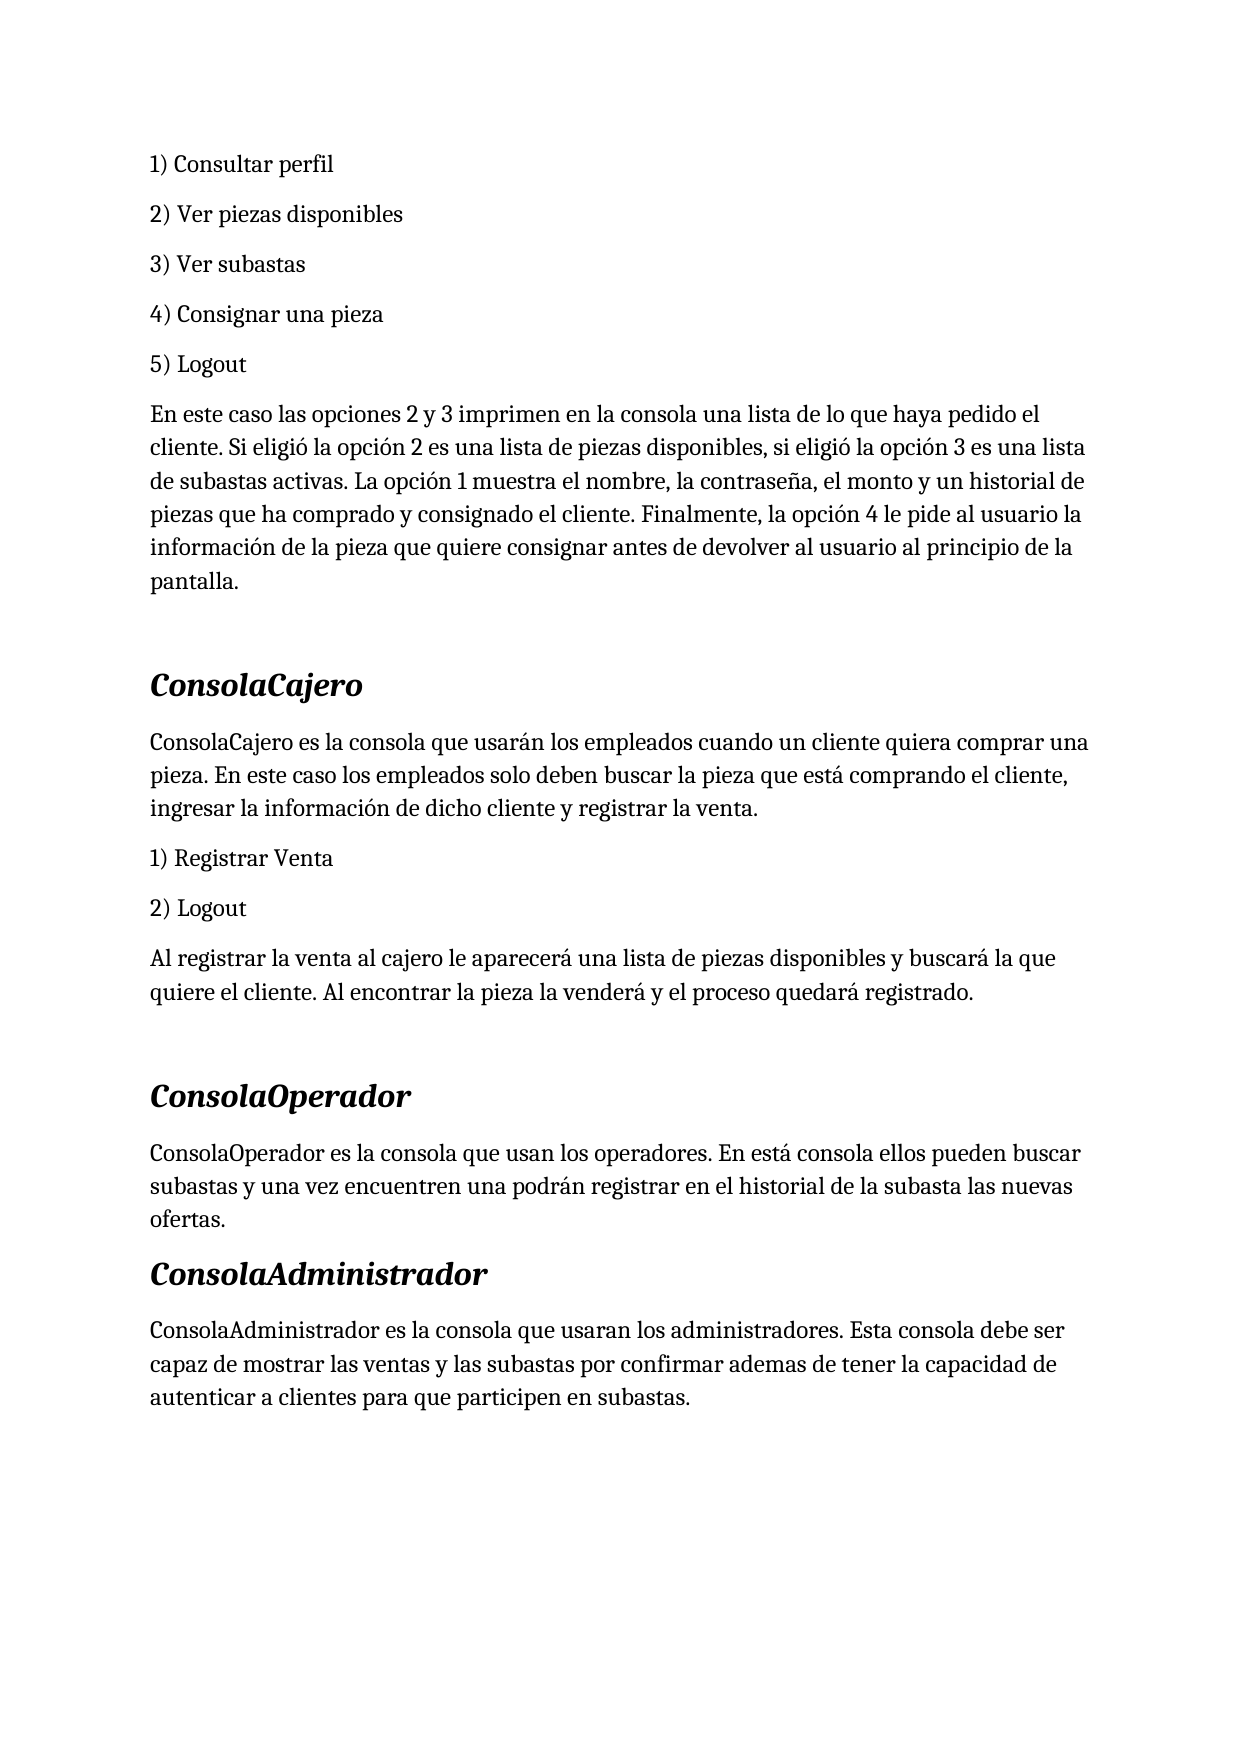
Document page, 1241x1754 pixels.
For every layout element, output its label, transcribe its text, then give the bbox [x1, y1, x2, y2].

text En este caso las opciones 2 y 3 imprimen en la consola una lista de lo que haya pedido el cliente. Si eligió la opción 2 es una lista de piezas disponibles, si eligió la opción 3 es una lista de subastas activas. La opción 1 muestra el nombre, la contraseña, el monto y un historial de piezas que ha comprado y consignado el cliente. Finalmente, la opción 4 le pide al usuario la información de la pieza que quiere consignar antes de devolver al usuario al principio de la pantalla. [150, 400, 1090, 595]
text 2) Logout [150, 894, 1090, 923]
text ConsolaAdministrador es la consola que usaran los administradores. Esta consola debe ser capaz de mostrar las ventas y las subastas por confirmar ademas de tener la capacidad de autenticar a clientes para que participen en subastas. [150, 1316, 1090, 1412]
text 1) Consultar perfil [150, 150, 1090, 179]
text 3) Ver subastas [150, 250, 1090, 279]
list ConsolaOperador [150, 1078, 1090, 1116]
text 4) Consignar una pieza [150, 300, 1090, 329]
text 2) Ver piezas disponibles [150, 200, 1090, 229]
list ConsolaAdministrador [150, 1255, 1090, 1294]
text 5) Logout [150, 350, 1090, 379]
text 1) Registrar Venta [150, 844, 1090, 873]
list ConsolaCajero [150, 667, 1090, 705]
text Al registrar la venta al cajero le aparecerá una lista de piezas disponibles y buscará la que quiere el cliente. Al encontrar la pieza la venderá y el proceso quedará registrado. [150, 944, 1090, 1006]
text ConsolaOperador es la consola que usan los operadores. En está consola ellos pueden buscar subastas y una vez encuentren una podrán registrar en el historial de la subasta las nuevas ofertas. [150, 1139, 1090, 1234]
text ConsolaCajero es la consola que usarán los empleados cuando un cliente quiera comprar una pieza. En este caso los empleados solo deben buscar la pieza que está comprando el cliente, ingresar la información de dicho cliente y registrar la venta. [150, 728, 1090, 823]
